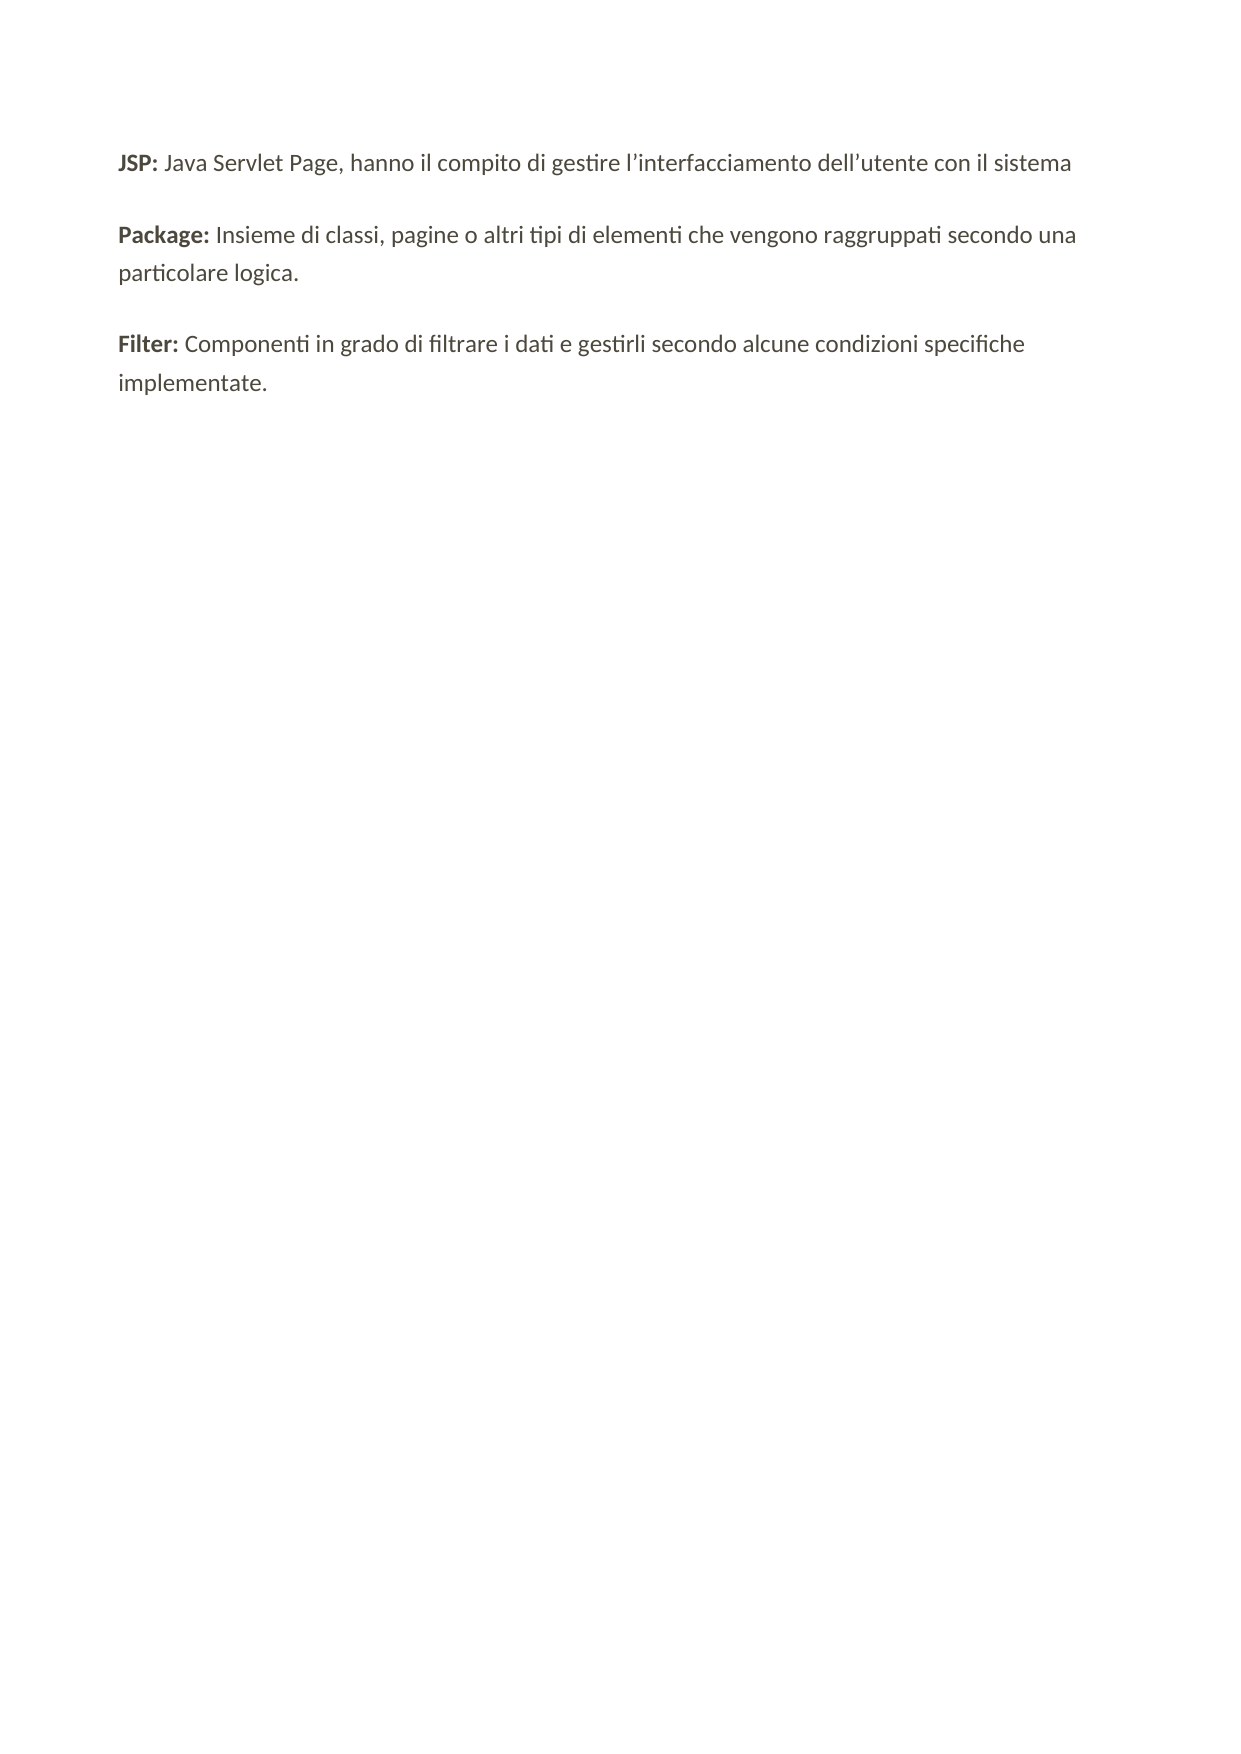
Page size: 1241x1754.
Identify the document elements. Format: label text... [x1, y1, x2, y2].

text Filter: Componenti in grado di filtrare i dati e gestirli secondo alcune condizioni specifiche implementate. [118, 329, 1122, 397]
text Package: Insieme di classi, pagine o altri tipi di elementi che vengono raggruppati secondo una particolare logica. [118, 219, 1122, 288]
text JSP: Java Servlet Page, hanno il compito di gestire l’interfacciamento dell’utente con il sistema [118, 148, 1122, 178]
